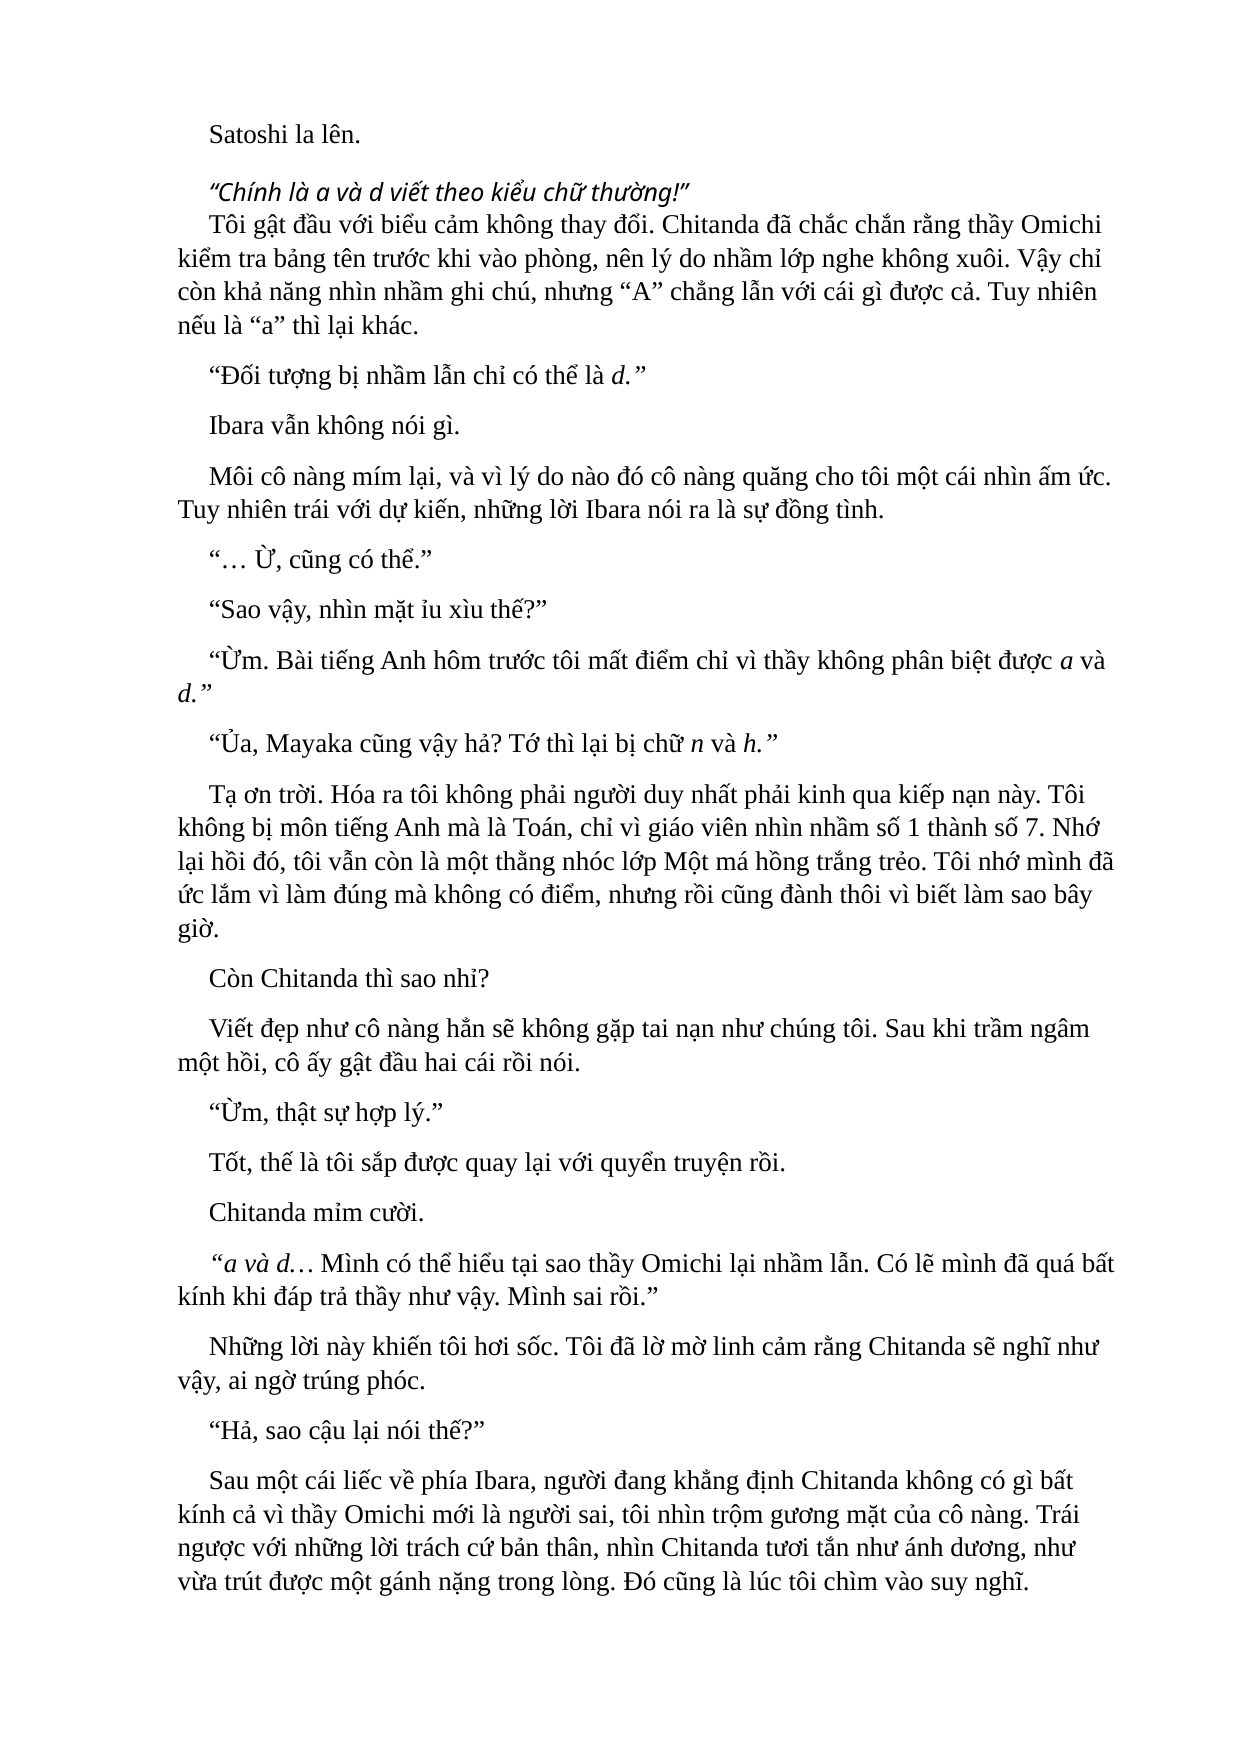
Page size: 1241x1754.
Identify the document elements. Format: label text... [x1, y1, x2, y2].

text “… Ừ, cũng có thể.” [177, 543, 1122, 574]
text Satoshi la lên. [177, 118, 1122, 149]
text Tôi gật đầu với biểu cảm không thay đổi. Chitanda đã chắc chắn rằng thầy Omichi kiểm tra bảng tên trước khi vào phòng, nên lý do nhầm lớp nghe không xuôi. Vậy chỉ còn khả năng nhìn nhầm ghi chú, nhưng “A” chẳng lẫn với cái gì được cả. Tuy nhiên nếu là “a” thì lại khác. [177, 208, 1122, 340]
text Những lời này khiến tôi hơi sốc. Tôi đã lờ mờ linh cảm rằng Chitanda sẽ nghĩ như vậy, ai ngờ trúng phóc. [177, 1330, 1122, 1395]
text “Sao vậy, nhìn mặt ỉu xìu thế?” [177, 593, 1122, 625]
text Viết đẹp như cô nàng hẳn sẽ không gặp tai nạn như chúng tôi. Sau khi trầm ngâm một hồi, cô ấy gật đầu hai cái rồi nói. [177, 1012, 1122, 1077]
text “Ừm. Bài tiếng Anh hôm trước tôi mất điểm chỉ vì thầy không phân biệt được a và d.” [177, 644, 1122, 708]
text Chitanda mỉm cười. [177, 1196, 1122, 1228]
text “a và d… Mình có thể hiểu tại sao thầy Omichi lại nhầm lẫn. Có lẽ mình đã quá bất kính khi đáp trả thầy như vậy. Mình sai rồi.” [177, 1247, 1122, 1311]
text “Ủa, Mayaka cũng vậy hả? Tớ thì lại bị chữ n và h.” [177, 727, 1122, 759]
text “Hả, sao cậu lại nói thế?” [177, 1414, 1122, 1445]
text Môi cô nàng mím lại, và vì lý do nào đó cô nàng quăng cho tôi một cái nhìn ấm ức. Tuy nhiên trái với dự kiến, những lời Ibara nói ra là sự đồng tình. [177, 459, 1122, 524]
text Tốt, thế là tôi sắp được quay lại với quyển truyện rồi. [177, 1146, 1122, 1177]
text Ibara vẫn không nói gì. [177, 409, 1122, 441]
text Tạ ơn trời. Hóa ra tôi không phải người duy nhất phải kinh qua kiếp nạn này. Tôi không bị môn tiếng Anh mà là Toán, chỉ vì giáo viên nhìn nhầm số 1 thành số 7. Nhớ lại hồi đó, tôi vẫn còn là một thằng nhóc lớp Một má hồng trắng trẻo. Tôi nhớ mình đã ức lắm vì làm đúng mà không có điểm, nhưng rồi cũng đành thôi vì biết làm sao bây giờ. [177, 778, 1122, 943]
text “Ừm, thật sự hợp lý.” [177, 1096, 1122, 1127]
text “Đối tượng bị nhầm lẫn chỉ có thể là d.” [177, 359, 1122, 390]
text Còn Chitanda thì sao nhỉ? [177, 962, 1122, 993]
text “Chính là a và d viết theo kiểu chữ thường!” [177, 168, 1122, 208]
text Sau một cái liếc về phía Ibara, người đang khẳng định Chitanda không có gì bất kính cả vì thầy Omichi mới là người sai, tôi nhìn trộm gương mặt của cô nàng. Trái ngược với những lời trách cứ bản thân, nhìn Chitanda tươi tắn như ánh dương, như vừa trút được một gánh nặng trong lòng. Đó cũng là lúc tôi chìm vào suy nghĩ. [177, 1464, 1122, 1596]
